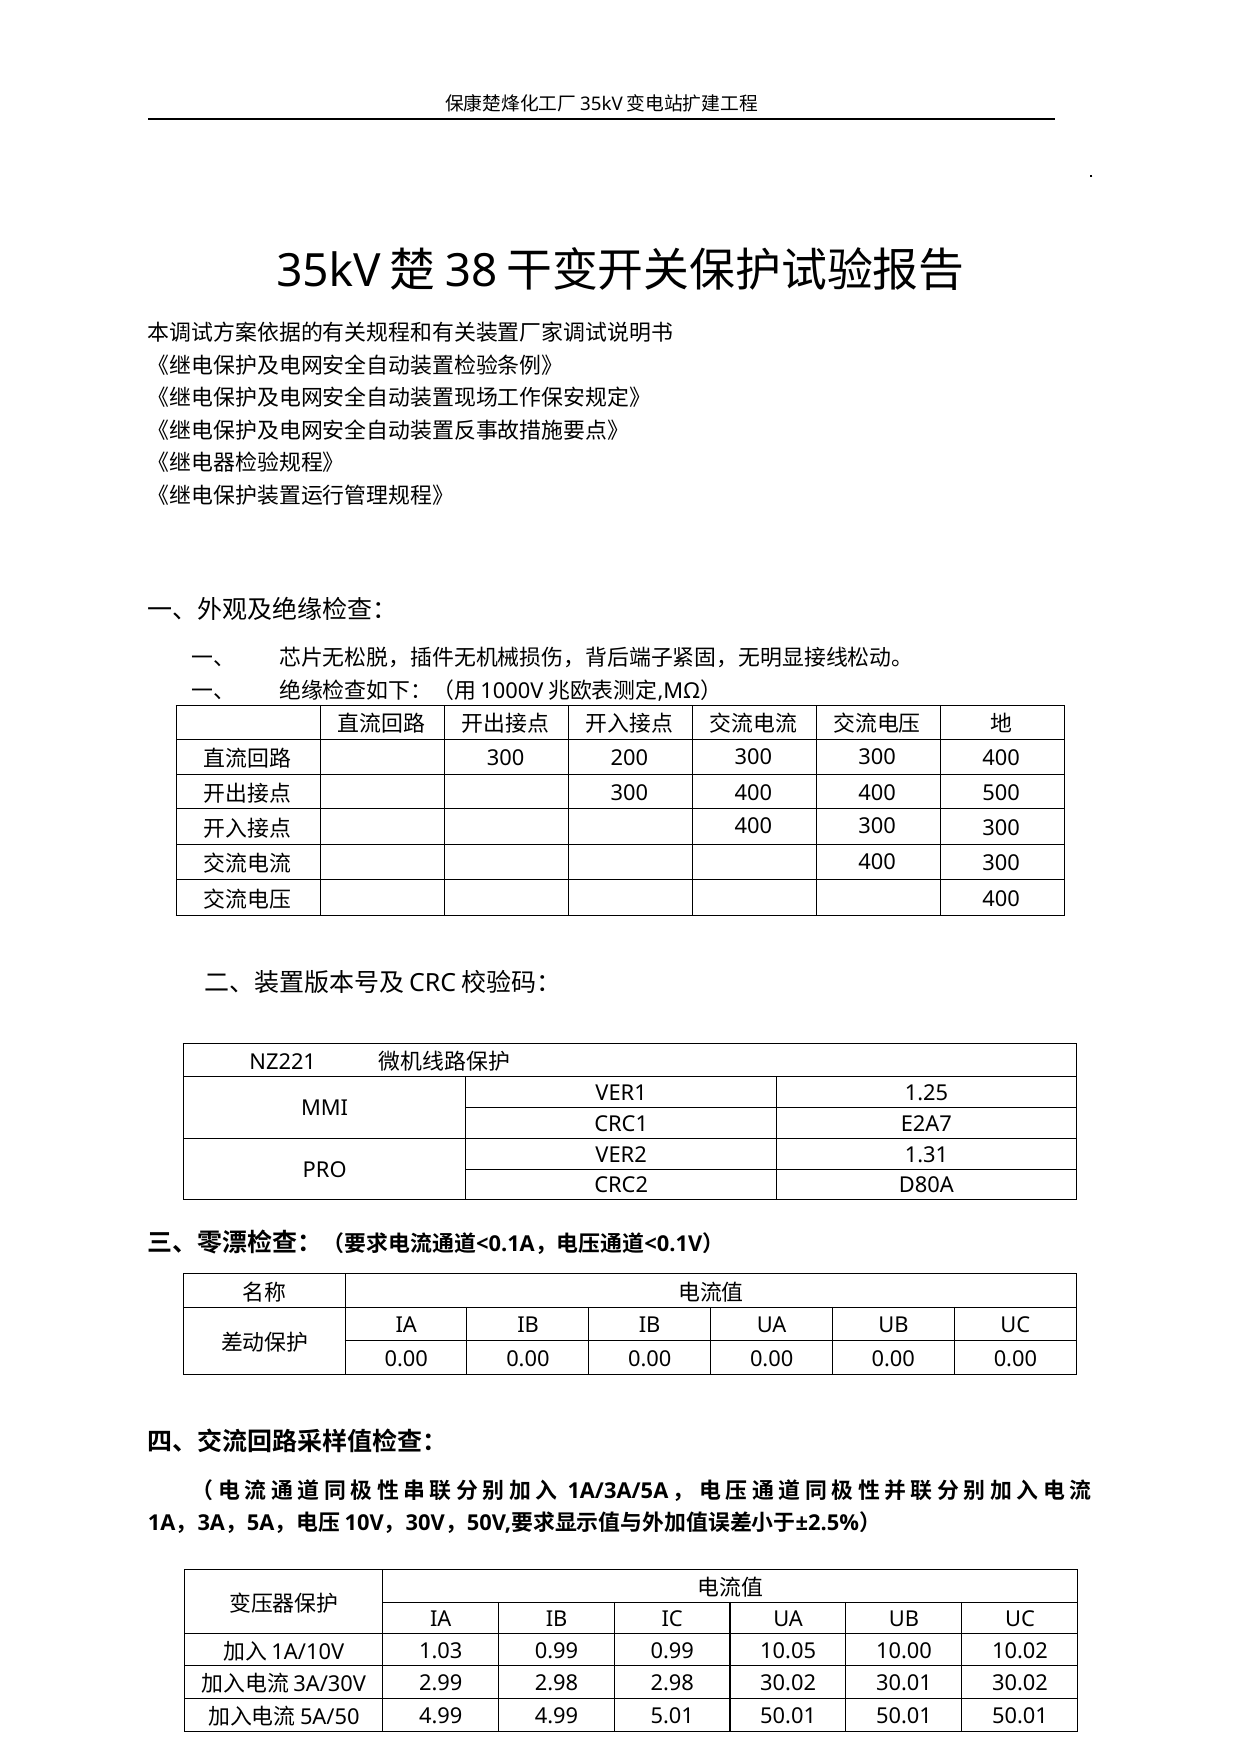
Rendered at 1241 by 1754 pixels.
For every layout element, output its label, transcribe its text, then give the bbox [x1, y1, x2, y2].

table_cell UA [731, 1603, 845, 1633]
table_cell D80A [777, 1170, 1076, 1199]
table_cell IC [615, 1603, 729, 1633]
table_header 开入接点 [569, 706, 692, 739]
table_cell 2.98 [615, 1666, 729, 1698]
table_cell 0.00 [346, 1341, 466, 1374]
table_header 电流值 [346, 1274, 1076, 1307]
table_cell UB [846, 1603, 961, 1633]
table_cell IA [346, 1308, 466, 1340]
text 《继电保护及电网安全自动装置检验条例》 [148, 347, 1092, 380]
table_cell 400 [693, 809, 816, 844]
table_cell 0.00 [955, 1341, 1076, 1374]
table_cell 0.00 [467, 1341, 588, 1374]
table_cell UC [962, 1603, 1077, 1633]
table_cell 10.00 [846, 1634, 961, 1665]
text 四、交流回路采样值检查： [148, 1407, 1092, 1472]
text 《继电保护及电网安全自动装置反事故措施要点》 [148, 412, 1092, 445]
table_cell 开入接点 [177, 809, 320, 844]
table_cell VER1 [466, 1077, 776, 1107]
table_cell 0.99 [499, 1634, 614, 1665]
table_cell [445, 845, 568, 879]
text 本调试方案依据的有关规程和有关装置厂家调试说明书 [148, 315, 1092, 347]
table_cell 10.02 [962, 1634, 1077, 1665]
table_cell CRC2 [466, 1170, 776, 1199]
table_cell 开出接点 [177, 775, 320, 808]
table_cell [569, 880, 692, 915]
table_cell 300 [817, 740, 940, 774]
table_cell 50.01 [962, 1699, 1077, 1731]
table_cell 50.01 [731, 1699, 845, 1731]
table_cell MMI [184, 1077, 465, 1138]
table_cell 300 [569, 775, 692, 808]
table_cell 0.99 [615, 1634, 729, 1665]
table_cell 300 [941, 809, 1064, 844]
table_cell 直流回路 [177, 740, 320, 774]
table_header 交流电压 [817, 706, 940, 739]
table_header 地 [941, 706, 1064, 739]
table_cell [321, 775, 444, 808]
table_cell 30.02 [962, 1666, 1077, 1698]
table_cell IB [467, 1308, 588, 1340]
table_cell 200 [569, 740, 692, 774]
table_cell 400 [817, 845, 940, 879]
table_cell [817, 880, 940, 915]
list 芯片无松脱，插件无机械损伤，背后端子紧固，无明显接线松动。 [191, 640, 1092, 672]
table_cell 4.99 [499, 1699, 614, 1731]
text 35kV楚38干变开关保护试验报告 [148, 217, 1092, 315]
table_header 电流值 [383, 1570, 1077, 1602]
list 绝缘检查如下：（用1000V兆欧表测定,MΩ） [191, 672, 1092, 705]
table_cell 加入电流3A/30V [185, 1666, 382, 1698]
table_cell 交流电压 [177, 880, 320, 915]
table_cell E2A7 [777, 1108, 1076, 1138]
table_cell 0.00 [833, 1341, 954, 1374]
text 三、零漂检查：（要求电流通道<0.1A，电压通道<0.1V） [148, 1046, 1092, 1273]
table_cell [693, 845, 816, 879]
table_cell UA [711, 1308, 832, 1340]
table_header [177, 706, 320, 739]
table_cell [569, 845, 692, 879]
table_cell 30.02 [731, 1666, 845, 1698]
table_cell [693, 880, 816, 915]
table_cell 30.01 [846, 1666, 961, 1698]
table_header 变压器保护 [185, 1570, 382, 1633]
table_cell [321, 740, 444, 774]
table_cell 400 [817, 775, 940, 808]
table_cell 300 [445, 740, 568, 774]
text 一、外观及绝缘检查： [148, 575, 1092, 640]
table_cell [569, 809, 692, 844]
table_cell 300 [941, 845, 1064, 879]
table_cell [445, 775, 568, 808]
table_cell [321, 809, 444, 844]
table_cell IB [589, 1308, 710, 1340]
table_cell CRC1 [466, 1108, 776, 1138]
table_cell [321, 880, 444, 915]
text 《继电保护装置运行管理规程》 [148, 477, 1092, 510]
table_cell IB [499, 1603, 614, 1633]
table_cell UB [833, 1308, 954, 1340]
table_cell 2.98 [499, 1666, 614, 1698]
table_cell VER2 [466, 1139, 776, 1168]
table_cell 50.01 [846, 1699, 961, 1731]
table_cell 300 [693, 740, 816, 774]
table_cell [445, 809, 568, 844]
table_cell [321, 845, 444, 879]
table_header 名称 [184, 1274, 345, 1307]
table_cell 加入电流5A/50 [185, 1699, 382, 1731]
table_cell 1.03 [383, 1634, 498, 1665]
text 二、装置版本号及CRC校验码： [148, 948, 1092, 1013]
table_cell UC [955, 1308, 1076, 1340]
table_cell 差动保护 [184, 1308, 345, 1374]
table_header NZ221 微机线路保护 [184, 1044, 1076, 1076]
table_header 开出接点 [445, 706, 568, 739]
table_cell [445, 880, 568, 915]
table_cell 300 [817, 809, 940, 844]
table_cell 400 [941, 880, 1064, 915]
table_cell 1.25 [777, 1077, 1076, 1107]
table_cell 交流电流 [177, 845, 320, 879]
table_header 交流电流 [693, 706, 816, 739]
table_cell 10.05 [731, 1634, 845, 1665]
table_cell 5.01 [615, 1699, 729, 1731]
table_cell 2.99 [383, 1666, 498, 1698]
table_cell 500 [941, 775, 1064, 808]
text （电流通道同极性串联分别加入1A/3A/5A，电压通道同极性并联分别加入电流1A，3A，5A，电压10V，30V，50V,要求显示值与外加值误差小于±2.5%） [148, 1472, 1092, 1537]
table_cell IA [383, 1603, 498, 1633]
text 《继电器检验规程》 [148, 445, 1092, 477]
table_cell 0.00 [589, 1341, 710, 1374]
table_cell 400 [693, 775, 816, 808]
table_cell 0.00 [711, 1341, 832, 1374]
table_cell 1.31 [777, 1139, 1076, 1168]
text 《继电保护及电网安全自动装置现场工作保安规定》 [148, 380, 1092, 412]
table_cell 4.99 [383, 1699, 498, 1731]
table_header 直流回路 [321, 706, 444, 739]
table_cell 400 [941, 740, 1064, 774]
table_cell 加入1A/10V [185, 1634, 382, 1665]
table_cell PRO [184, 1139, 465, 1199]
